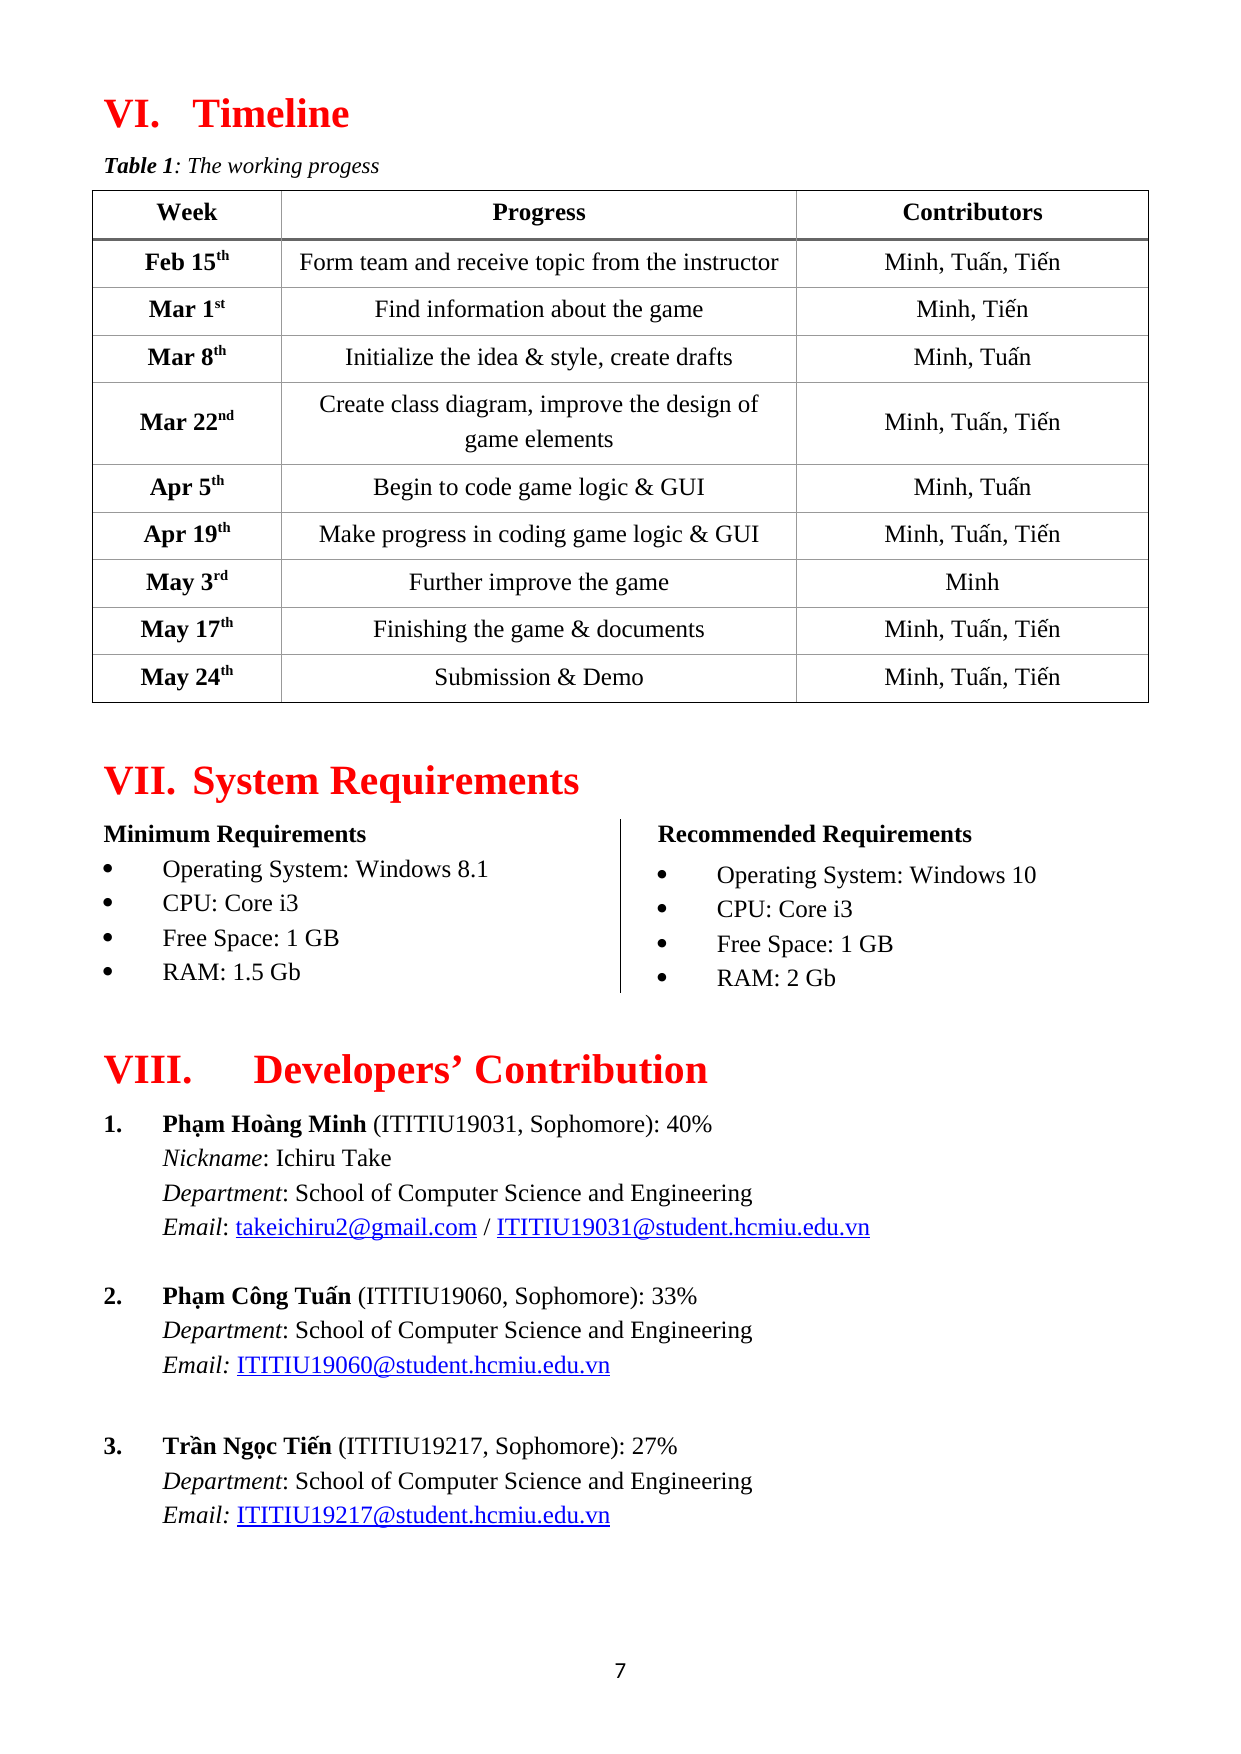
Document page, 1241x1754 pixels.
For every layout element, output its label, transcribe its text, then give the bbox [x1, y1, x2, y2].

table_cell Minh, Tiến [797, 288, 1148, 335]
table_cell Mar 1st [93, 288, 281, 335]
list CPU: Core i3 [103, 888, 583, 917]
table_cell May 3rd [93, 560, 281, 607]
list Nickname: Ichiru Take [162, 1143, 1137, 1172]
list Free Space: 1 GB [103, 923, 583, 951]
table_cell Begin to code game logic & GUI [282, 465, 796, 512]
list Email: takeichiru2@gmail.com / ITITIU19031@student.hcmiu.edu.vn [162, 1212, 1137, 1241]
list Department: School of Computer Science and Engineering [162, 1466, 1137, 1495]
table_cell Make progress in coding game logic & GUI [282, 513, 796, 559]
subtitle Timeline [103, 89, 1137, 137]
table_cell Minh, Tuấn, Tiến [797, 655, 1148, 702]
table_cell Minh, Tuấn, Tiến [797, 608, 1148, 654]
list Trần Ngọc Tiến (ITITIU19217, Sophomore): 27% [103, 1431, 1137, 1460]
list Operating System: Windows 8.1 [103, 854, 583, 882]
table_cell Apr 5th [93, 465, 281, 512]
list Department: School of Computer Science and Engineering [162, 1316, 1137, 1344]
subtitle System Requirements [103, 756, 1137, 803]
table_cell Apr 19th [93, 513, 281, 559]
table_header Contributors [797, 191, 1148, 238]
list Department: School of Computer Science and Engineering [162, 1178, 1137, 1206]
table_cell Find information about the game [282, 288, 796, 335]
table_cell Minh [797, 560, 1148, 607]
text Table 1: The working progess [103, 152, 1137, 179]
table_cell Minh, Tuấn, Tiến [797, 241, 1148, 287]
table_cell Form team and receive topic from the instructor [282, 241, 796, 287]
table_cell Initialize the idea & style, create drafts [282, 336, 796, 382]
table_cell Finishing the game & documents [282, 608, 796, 654]
list CPU: Core i3 [658, 894, 1137, 923]
list Email: ITITIU19217@student.hcmiu.edu.vn [162, 1500, 1137, 1529]
list Minimum Requirements [103, 819, 583, 848]
list RAM: 2 Gb [658, 963, 1137, 992]
table_cell May 17th [93, 608, 281, 654]
table_cell Mar 8th [93, 336, 281, 382]
list Phạm Hoàng Minh (ITITIU19031, Sophomore): 40% [103, 1109, 1137, 1137]
list RAM: 1.5 Gb [103, 957, 583, 986]
list Phạm Công Tuấn (ITITIU19060, Sophomore): 33% [103, 1281, 1137, 1310]
subtitle Developers’ Contribution [103, 1045, 1137, 1093]
table_header Week [93, 191, 281, 238]
table_cell Submission & Demo [282, 655, 796, 702]
table_cell May 24th [93, 655, 281, 702]
list Free Space: 1 GB [658, 929, 1137, 958]
table_cell Minh, Tuấn [797, 336, 1148, 382]
table_cell Mar 22nd [93, 383, 281, 464]
list Operating System: Windows 10 [658, 860, 1137, 889]
text Recommended Requirements [658, 819, 1137, 848]
table_cell Minh, Tuấn [797, 465, 1148, 512]
table_header Progress [282, 191, 796, 238]
table_cell Further improve the game [282, 560, 796, 607]
table_cell Minh, Tuấn, Tiến [797, 383, 1148, 464]
table_cell Minh, Tuấn, Tiến [797, 513, 1148, 559]
table_cell Create class diagram, improve the design of game elements [282, 383, 796, 464]
list Email: ITITIU19060@student.hcmiu.edu.vn [162, 1350, 1137, 1379]
table_cell Feb 15th [93, 241, 281, 287]
